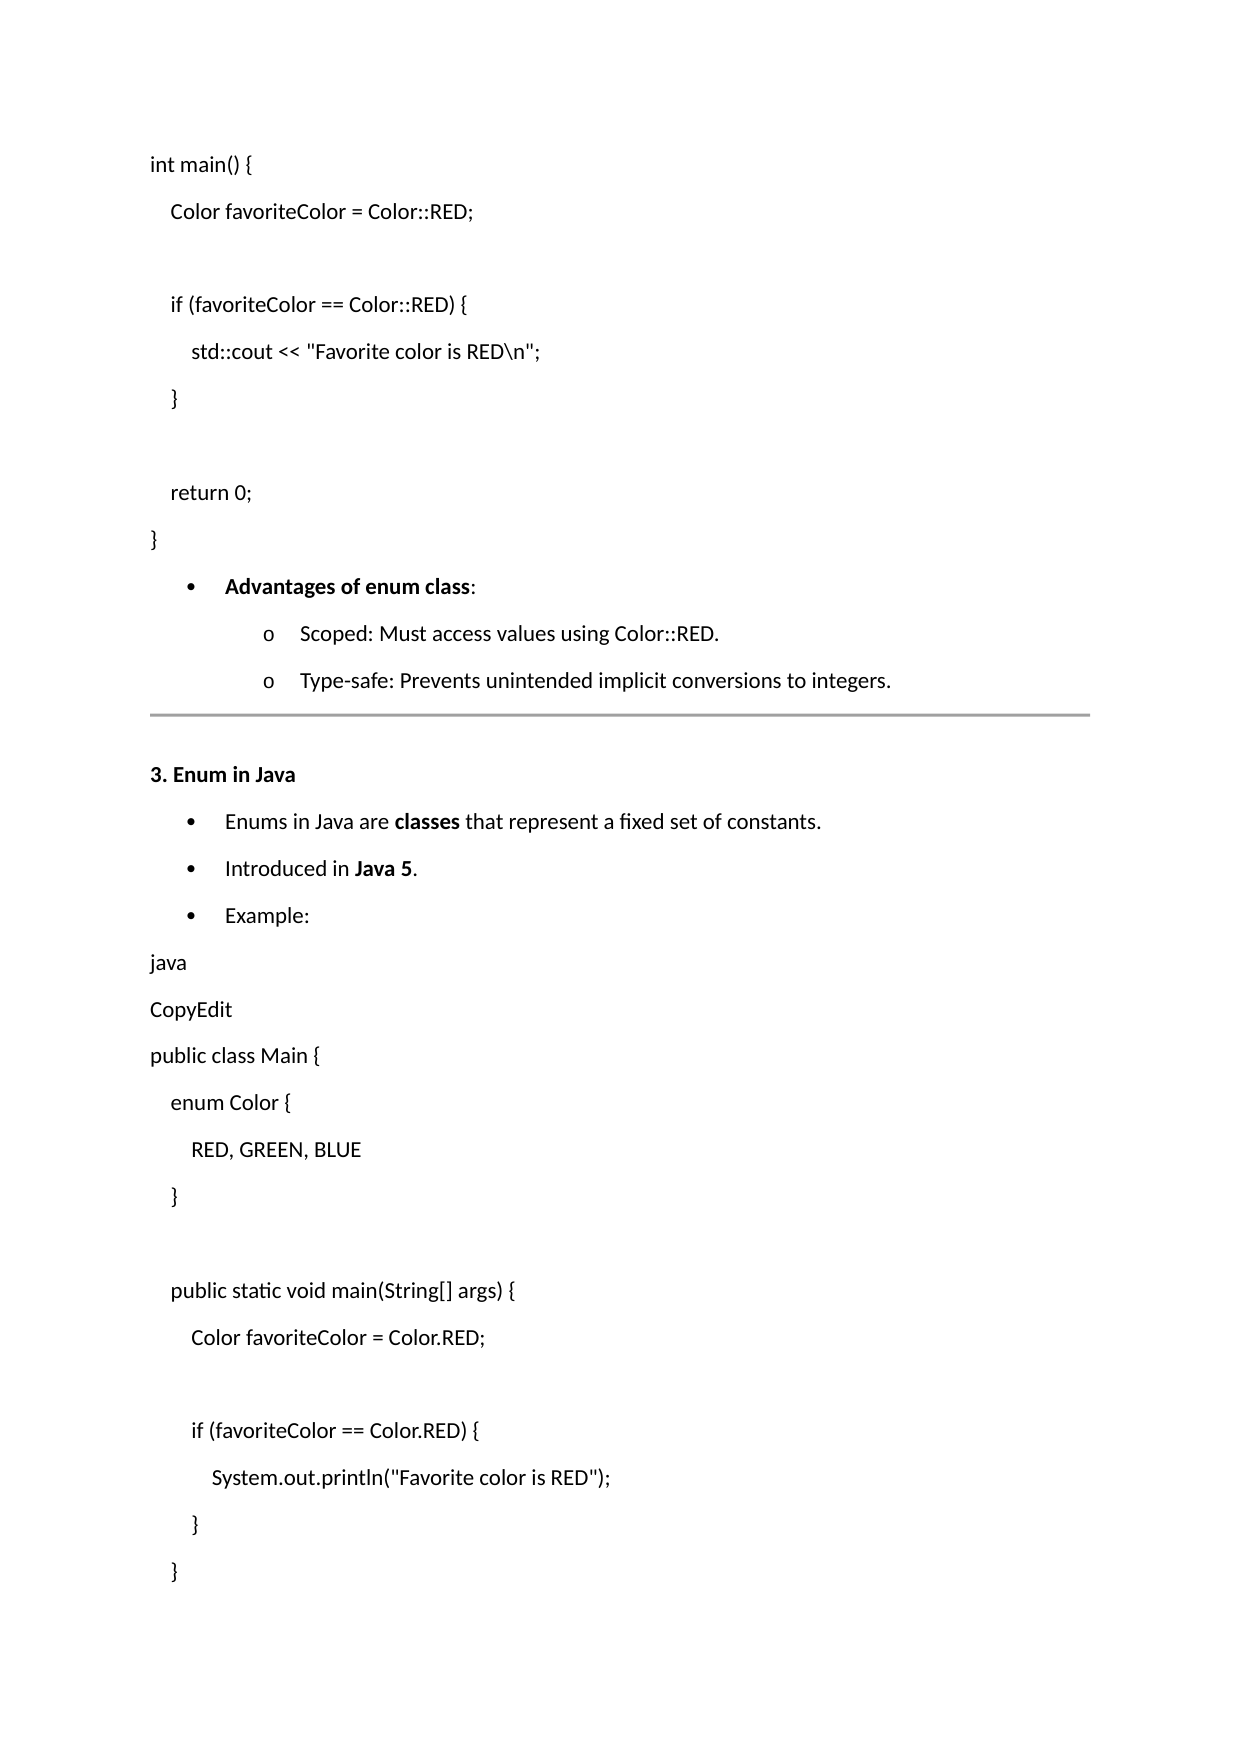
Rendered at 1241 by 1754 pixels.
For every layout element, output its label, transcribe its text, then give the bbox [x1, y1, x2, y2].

text CopyEdit [150, 995, 1090, 1023]
text 3. Enum in Java [150, 760, 1090, 788]
text RED, GREEN, BLUE [150, 1135, 1090, 1163]
text } [150, 384, 1090, 412]
list Type-safe: Prevents unintended implicit conversions to integers. [262, 666, 1090, 695]
text int main() { [150, 150, 1090, 178]
list Introduced in Java 5. [187, 854, 1090, 882]
text java [150, 948, 1090, 976]
text Color favoriteColor = Color::RED; [150, 197, 1090, 225]
list Advantages of enum class: [187, 572, 1090, 600]
text Color favoriteColor = Color.RED; [150, 1323, 1090, 1351]
text } [150, 1557, 1090, 1585]
text if (favoriteColor == Color.RED) { [150, 1417, 1090, 1445]
text System.out.println("Favorite color is RED"); [150, 1463, 1090, 1492]
text } [150, 1510, 1090, 1538]
list Example: [187, 901, 1090, 929]
list Enums in Java are classes that represent a fixed set of constants. [187, 807, 1090, 835]
text public static void main(String[] args) { [150, 1276, 1090, 1304]
text if (favoriteColor == Color::RED) { [150, 291, 1090, 319]
text return 0; [150, 478, 1090, 506]
text public class Main { [150, 1042, 1090, 1070]
text enum Color { [150, 1088, 1090, 1117]
list Scoped: Must access values using Color::RED. [262, 619, 1090, 647]
text std::cout << "Favorite color is RED\n"; [150, 337, 1090, 366]
text } [150, 525, 1090, 553]
text } [150, 1182, 1090, 1210]
